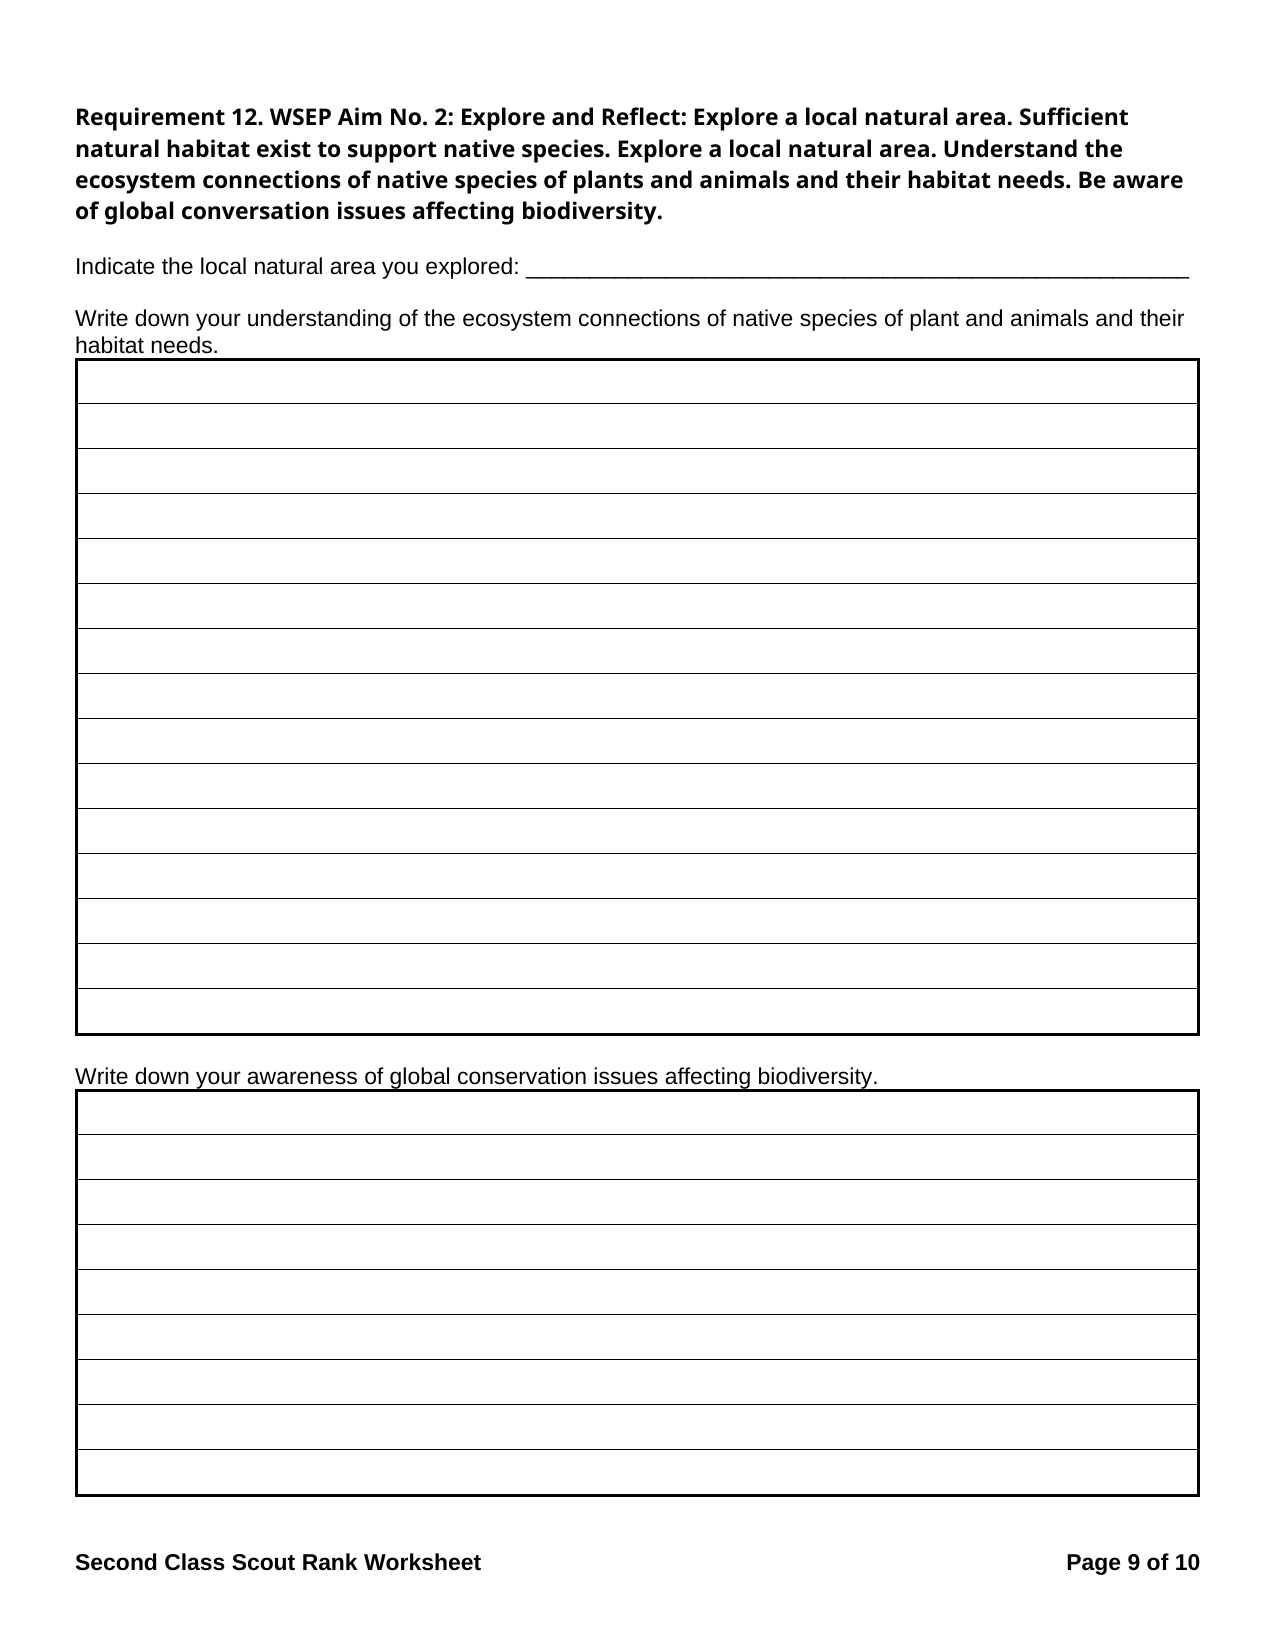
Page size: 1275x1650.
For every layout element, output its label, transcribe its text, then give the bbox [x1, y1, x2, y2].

table_cell [78, 719, 1197, 763]
table_cell [78, 809, 1197, 853]
table_header [78, 361, 1197, 403]
table_cell [78, 944, 1197, 988]
text Write down your understanding of the ecosystem connections of native species of plant and animals and their habitat needs. [75, 305, 1200, 358]
table_cell [78, 989, 1197, 1033]
table_cell [78, 404, 1197, 448]
table_cell [78, 1225, 1197, 1269]
table_cell [78, 449, 1197, 493]
text Indicate the local natural area you explored: ____________________________________________________ [75, 253, 1200, 279]
table_cell [78, 1135, 1197, 1179]
table_cell [78, 1315, 1197, 1359]
table_cell [78, 854, 1197, 898]
table_cell [78, 1180, 1197, 1224]
table_header [78, 1092, 1197, 1134]
table_cell [78, 674, 1197, 718]
table_cell [78, 899, 1197, 943]
table_cell [78, 494, 1197, 538]
table_cell [78, 1360, 1197, 1404]
subtitle Requirement 12. WSEP Aim No. 2: Explore and Reflect: Explore a local natural area. Sufficient natural habitat exist to support native species. Explore a local natural area. Understand the ecosystem connections of native species of plants and animals and their habitat needs. Be aware of global conversation issues affecting biodiversity. [75, 101, 1200, 226]
text Write down your awareness of global conservation issues affecting biodiversity. [75, 1063, 1200, 1089]
table_cell [78, 629, 1197, 673]
table_cell [78, 1270, 1197, 1314]
table_cell [78, 584, 1197, 628]
table_cell [78, 1450, 1197, 1494]
table_cell [78, 764, 1197, 808]
table_cell [78, 1405, 1197, 1449]
table_cell [78, 539, 1197, 583]
